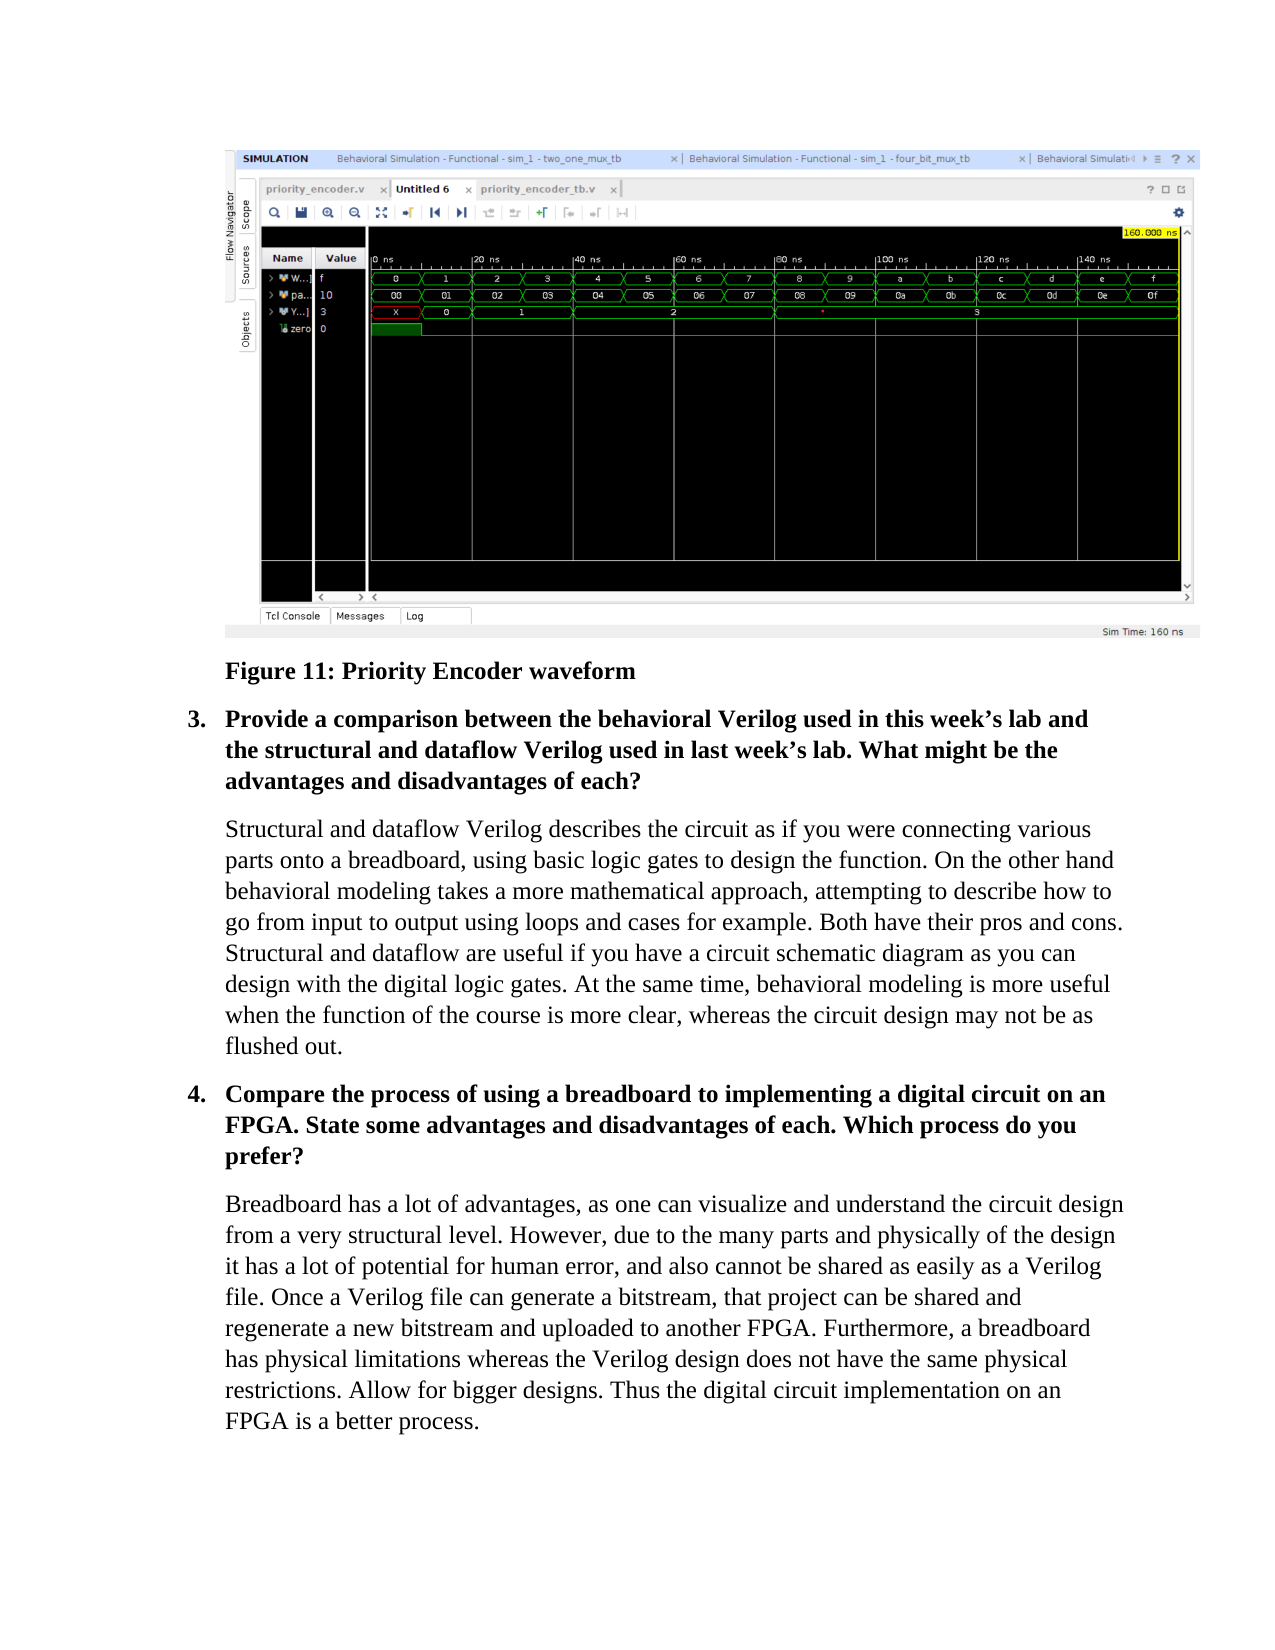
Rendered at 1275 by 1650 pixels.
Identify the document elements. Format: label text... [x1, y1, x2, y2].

list Compare the process of using a breadboard to implementing a digital circuit on an FPGA. State some advantages and disadvantages of each. Which process do you prefer? [187, 1079, 1125, 1170]
list Provide a comparison between the behavioral Verilog used in this week’s lab and the structural and dataflow Verilog used in last week’s lab. What might be the advantages and disadvantages of each? [187, 704, 1125, 795]
picture [225, 150, 1200, 638]
text Structural and dataflow Verilog describes the circuit as if you were connecting various parts onto a breadboard, using basic logic gates to design the function. On the other hand behavioral modeling takes a more mathematical approach, attempting to describe how to go from input to output using loops and cases for example. Both have their pros and cons. Structural and dataflow are useful if you have a circuit schematic diagram as you can design with the digital logic gates. At the same time, behavioral modeling is more useful when the function of the course is more clear, whereas the circuit design may not be as flushed out. [225, 814, 1125, 1060]
text Breadboard has a lot of advantages, as one can visualize and understand the circuit design from a very structural level. However, due to the many parts and physically of the design it has a lot of potential for human error, and also cannot be shared as easily as a Verilog file. Once a Verilog file can generate a bitstream, that project can be shared and regenerate a new bitstream and uploaded to another FPGA. Furthermore, a breadboard has physical limitations whereas the Verilog design does not have the same physical restrictions. Allow for bigger designs. Thus the digital circuit implementation on an FPGA is a better process. [225, 1189, 1125, 1435]
text Figure 11: Priority Encoder waveform [225, 656, 1125, 685]
